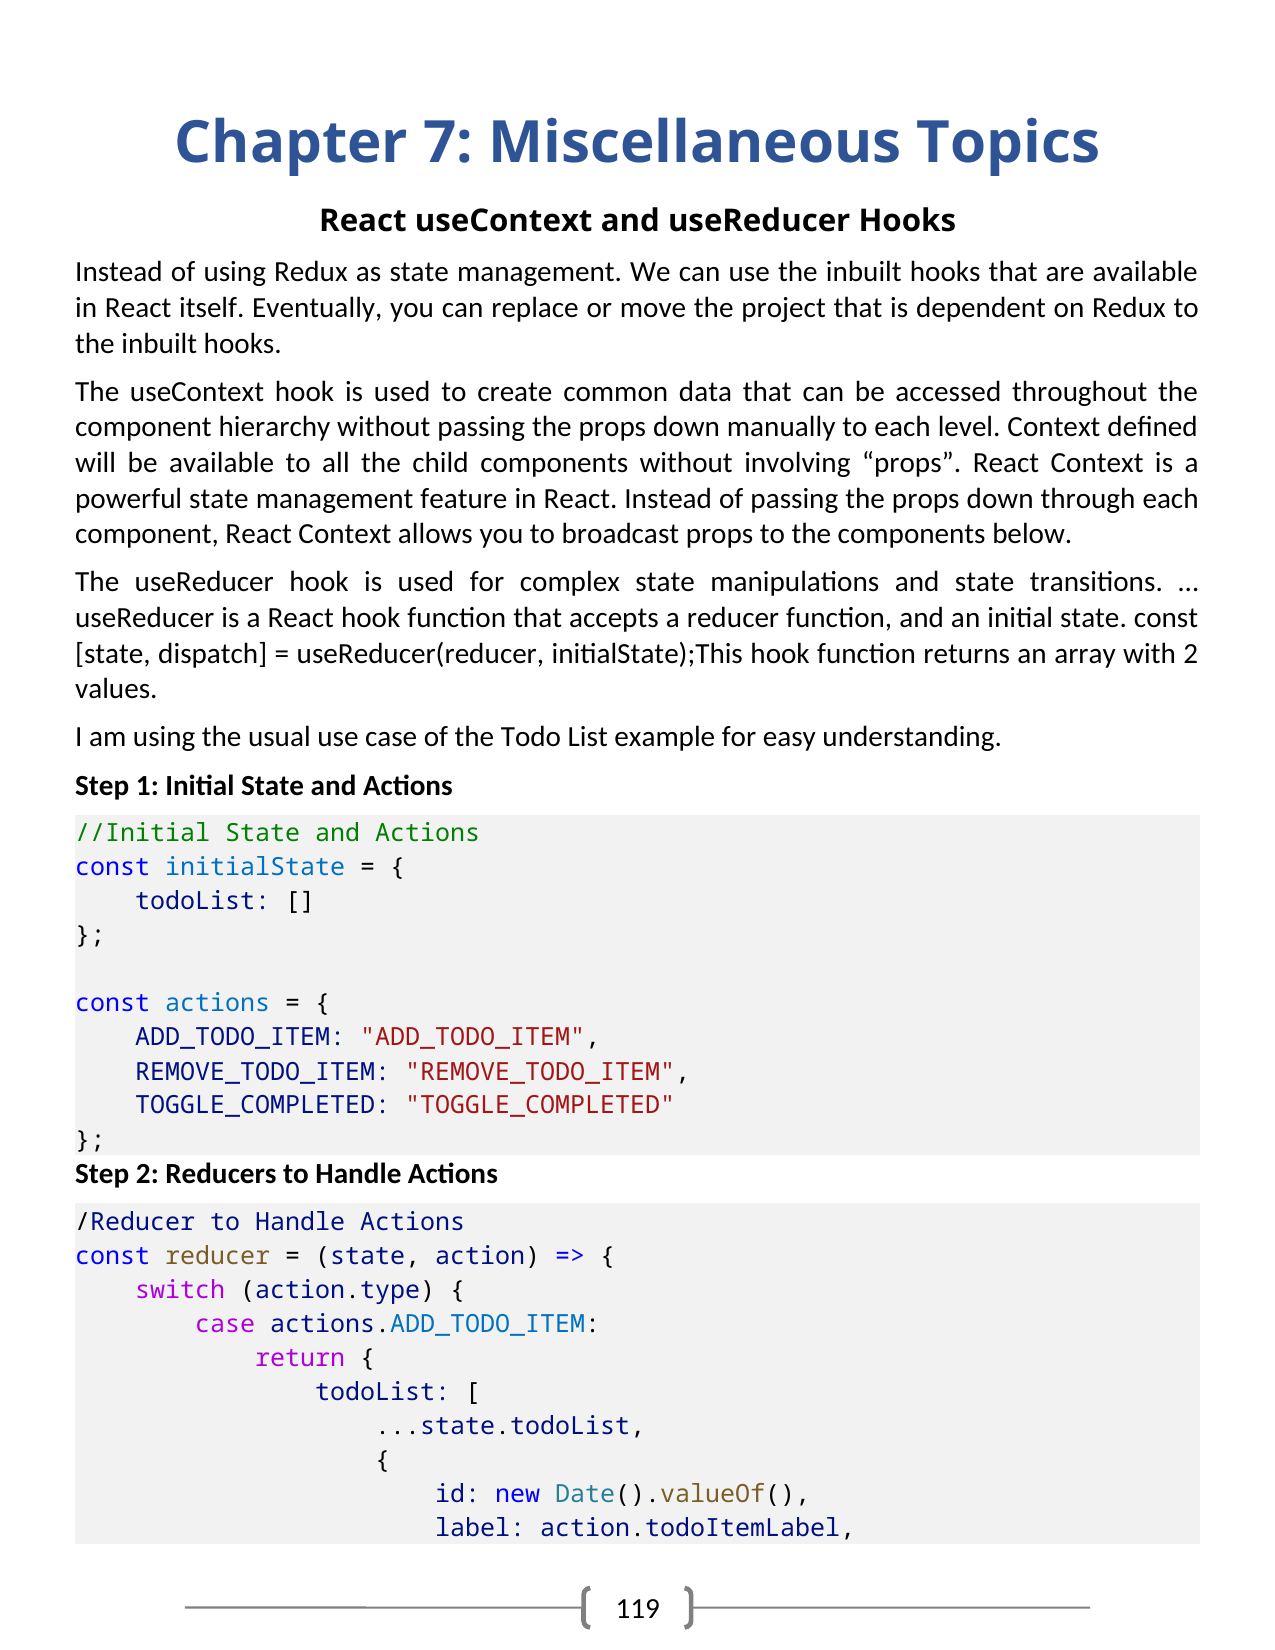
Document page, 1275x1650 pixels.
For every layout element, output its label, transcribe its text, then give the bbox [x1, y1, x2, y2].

text I am using the usual use case of the Todo List example for easy understanding. [75, 718, 1200, 754]
text }; [75, 917, 1200, 951]
subtitle React useContext and useReducer Hooks [75, 198, 1200, 241]
text The useContext hook is used to create common data that can be accessed throughout the component hierarchy without passing the props down manually to each level. Context defined will be available to all the child components without involving “props”. React Context is a powerful state management feature in React. Instead of passing the props down through each component, React Context allows you to broadcast props to the components below. [75, 373, 1200, 551]
text const actions = { [75, 985, 1200, 1019]
subtitle Chapter 7: Miscellaneous Topics [75, 100, 1200, 179]
text todoList: [] [75, 883, 1200, 917]
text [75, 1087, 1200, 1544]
text The useReducer hook is used for complex state manipulations and state transitions. … useReducer is a React hook function that accepts a reducer function, and an initial state. const [state, dispatch] = useReducer(reducer, initialState);This hook function returns an array with 2 values. [75, 563, 1200, 706]
text REMOVE_TODO_ITEM: "REMOVE_TODO_ITEM", [75, 1053, 1200, 1087]
text ADD_TODO_ITEM: "ADD_TODO_ITEM", [75, 1019, 1200, 1053]
text const initialState = { [75, 849, 1200, 883]
text //Initial State and Actions [75, 815, 1200, 849]
text Step 1: Initial State and Actions [75, 767, 1200, 802]
text Instead of using Redux as state management. We can use the inbuilt hooks that are available in React itself. Eventually, you can replace or move the project that is dependent on Redux to the inbuilt hooks. [75, 253, 1200, 360]
